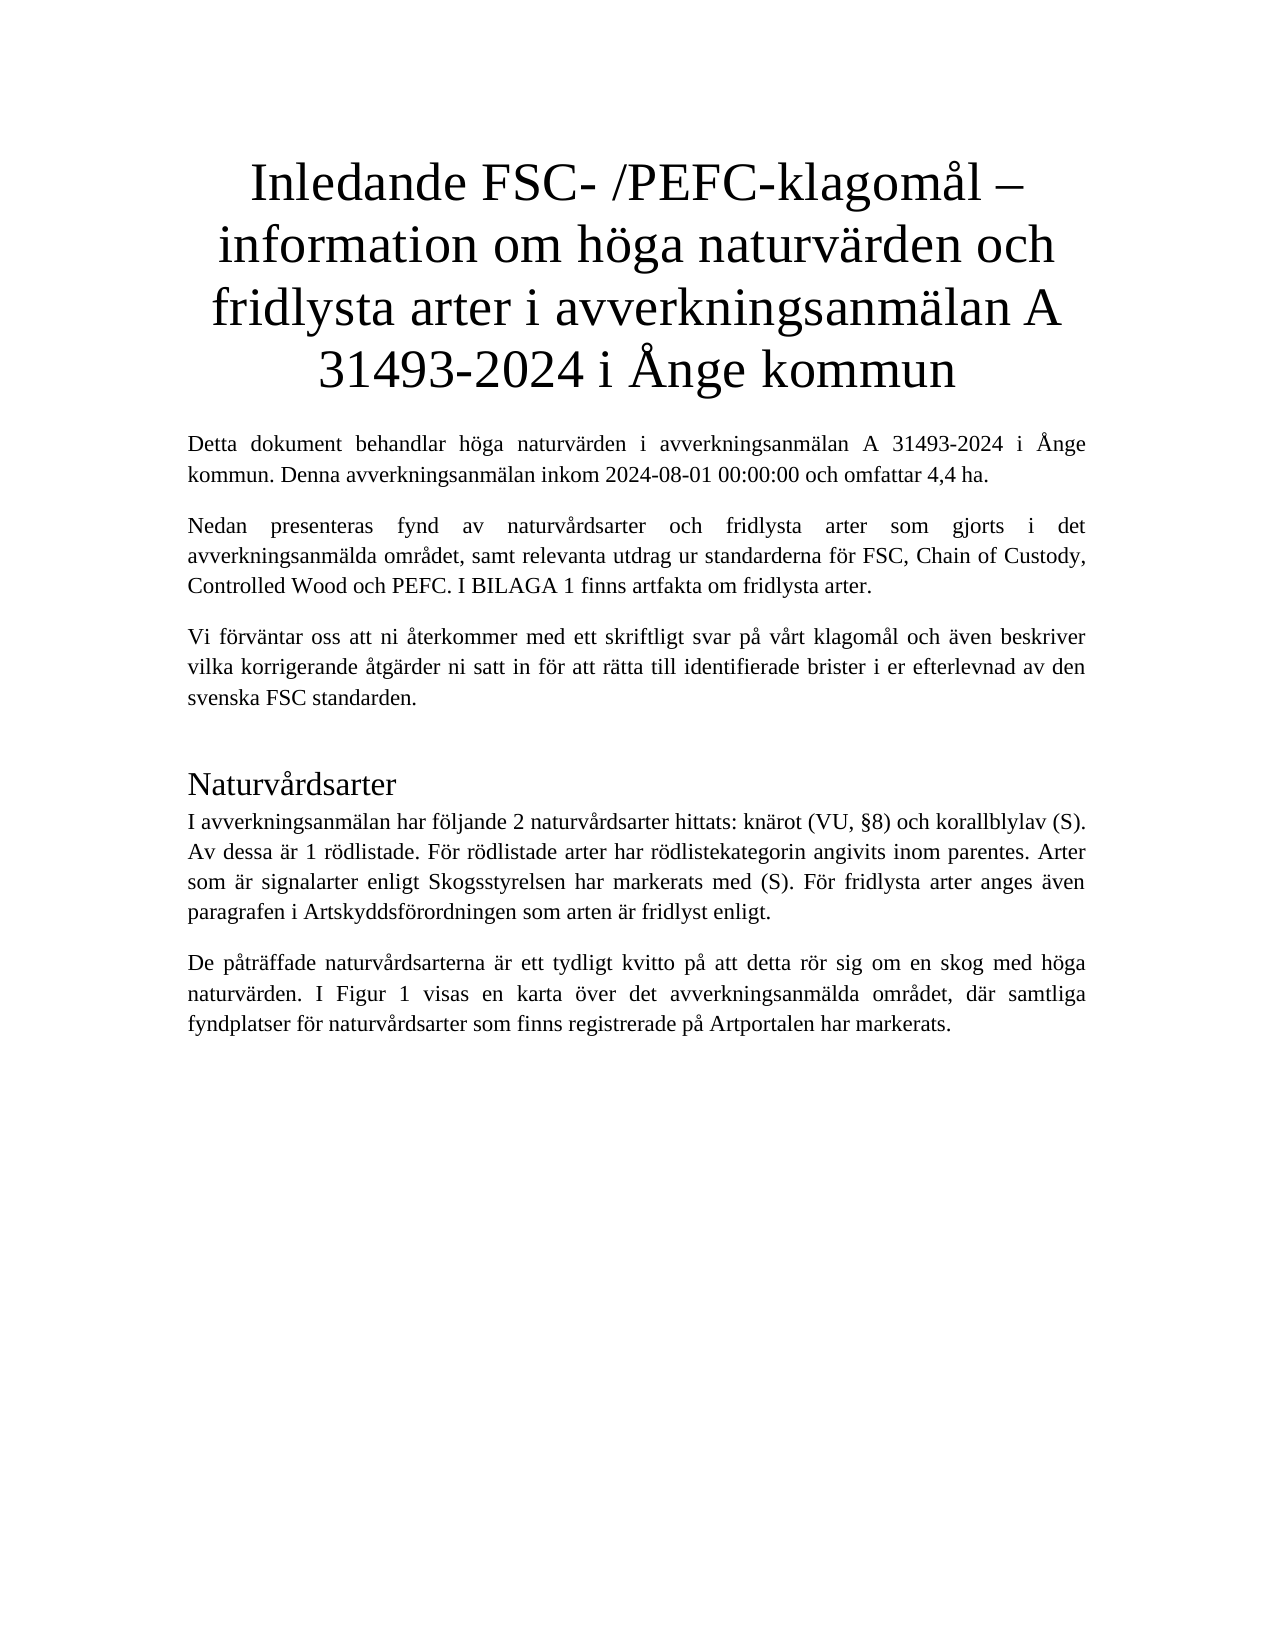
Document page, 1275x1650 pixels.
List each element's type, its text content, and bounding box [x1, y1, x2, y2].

text De påträffade naturvårdsarterna är ett tydligt kvitto på att detta rör sig om en skog med höga naturvärden. I Figur 1 visas en karta över det avverkningsanmälda området, där samtliga fyndplatser för naturvårdsarter som finns registrerade på Artportalen har markerats. [187, 949, 1087, 1036]
text I avverkningsanmälan har följande 2 naturvårdsarter hittats: knärot (VU, §8) och korallblylav (S). Av dessa är 1 rödlistade. För rödlistade arter har rödlistekategorin angivits inom parentes. Arter som är signalarter enligt Skogsstyrelsen har markerats med (S). För fridlysta arter anges även paragrafen i Artskyddsförordningen som arten är fridlyst enligt. [187, 808, 1087, 925]
text Nedan presenteras fynd av naturvårdsarter och fridlysta arter som gjorts i det avverkningsanmälda området, samt relevanta utdrag ur standarderna för FSC, Chain of Custody, Controlled Wood och PEFC. I BILAGA 1 finns artfakta om fridlysta arter. [187, 512, 1087, 598]
subtitle Naturvårdsarter [187, 764, 1087, 802]
title Inledande FSC- /PEFC-klagomål – information om höga naturvärden och fridlysta arter i avverkningsanmälan A 31493-2024 i Ånge kommun [187, 150, 1087, 399]
text Vi förväntar oss att ni återkommer med ett skriftligt svar på vårt klagomål och även beskriver vilka korrigerande åtgärder ni satt in för att rätta till identifierade brister i er efterlevnad av den svenska FSC standarden. [187, 623, 1087, 710]
text Detta dokument behandlar höga naturvärden i avverkningsanmälan A 31493-2024 i Ånge kommun. Denna avverkningsanmälan inkom 2024-08-01 00:00:00 och omfattar 4,4 ha. [187, 430, 1087, 487]
